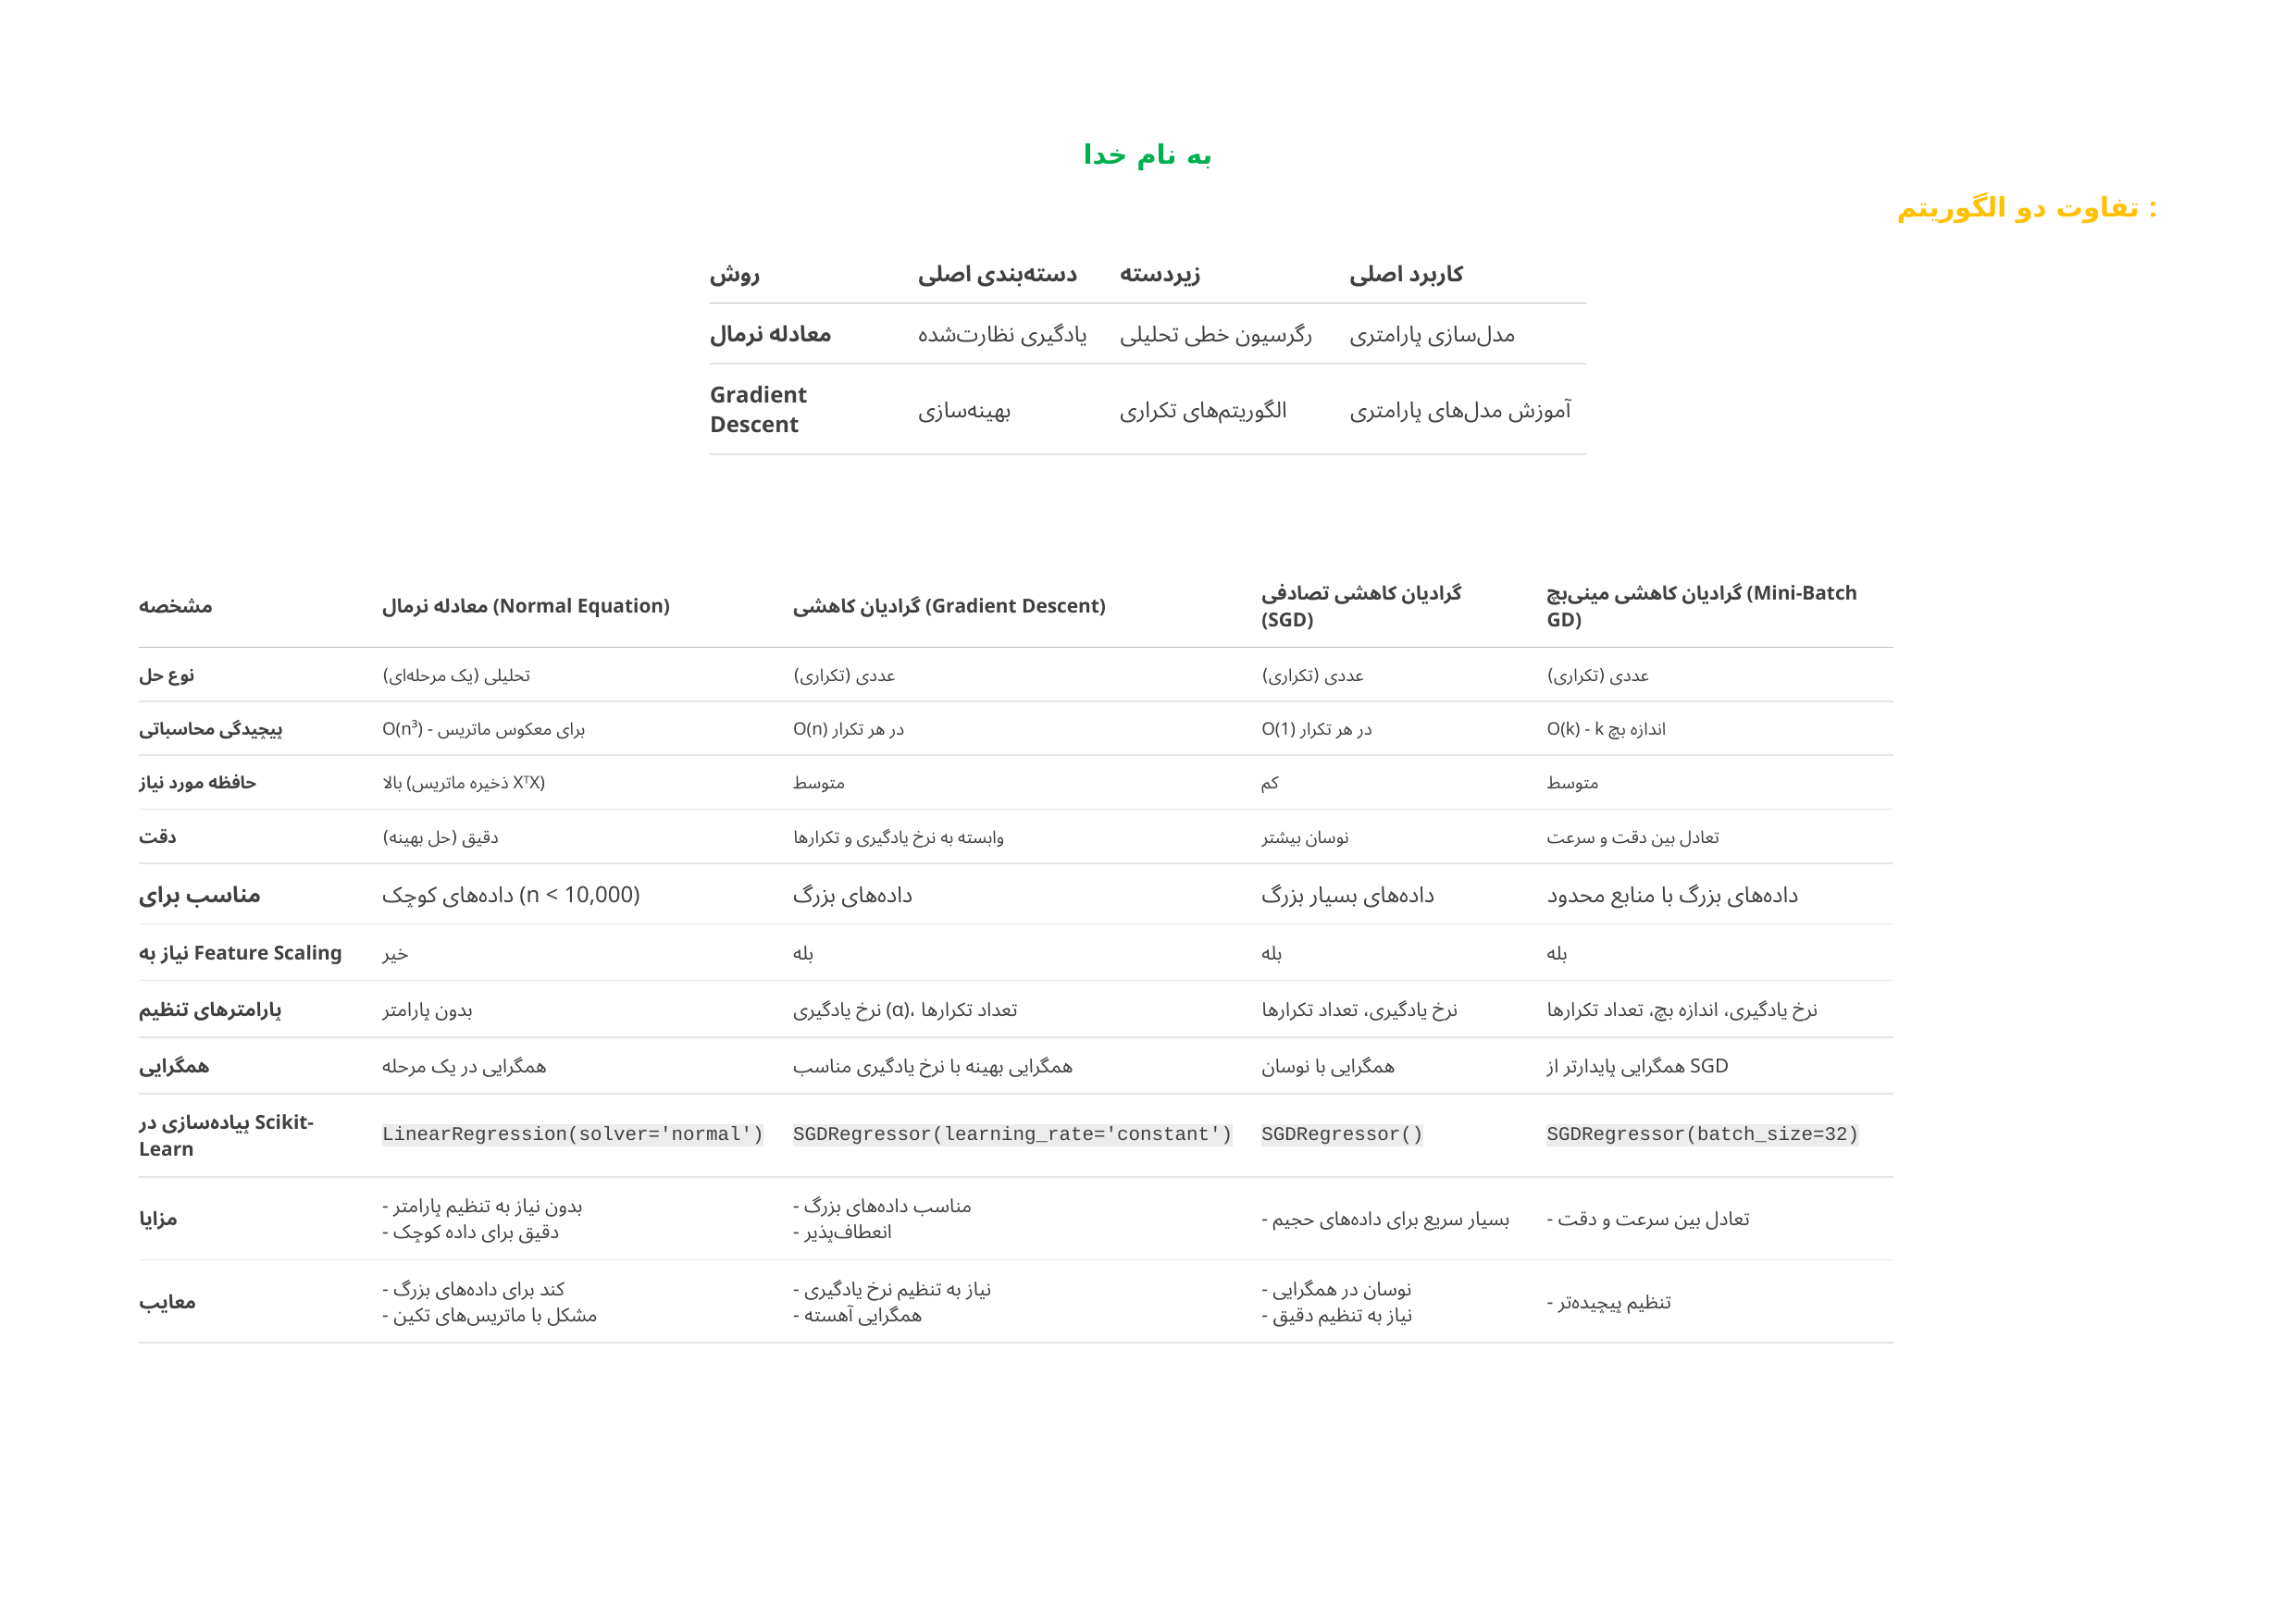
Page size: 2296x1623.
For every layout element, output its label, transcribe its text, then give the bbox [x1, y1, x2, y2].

table_cell مدل‌سازی پارامتری [1335, 304, 1585, 363]
table_cell تعادل بین دقت و سرعت [1533, 810, 1893, 862]
table_cell بله [778, 924, 1247, 980]
table_header گرادیان کاهشی تصادفی (SGD) [1247, 565, 1533, 647]
table_cell SGDRegressor(learning_rate='constant') [778, 1095, 1247, 1176]
table_cell O(k) - k اندازه بچ [1533, 702, 1893, 754]
table_cell O(n) در هر تکرار [778, 702, 1247, 754]
table_cell همگرایی پایدارتر از SGD [1533, 1038, 1893, 1093]
table_cell - نیاز به تنظیم نرخ یادگیری - همگرایی آهسته [778, 1260, 1247, 1342]
table_cell بالا (ذخیره ماتریس XᵀX) [367, 756, 778, 809]
table_cell نوع حل [139, 648, 367, 700]
table_cell پیچیدگی محاسباتی [139, 702, 367, 754]
table_cell نرخ یادگیری، تعداد تکرارها [1247, 981, 1533, 1036]
table_cell بله [1533, 924, 1893, 980]
table_cell مناسب برای [139, 864, 367, 923]
table_cell O(n³) - برای معکوس ماتریس [367, 702, 778, 754]
table_cell نرخ یادگیری، اندازه بچ، تعداد تکرارها [1533, 981, 1893, 1036]
table_cell - بدون نیاز به تنظیم پارامتر - دقیق برای داده کوچک [367, 1178, 778, 1259]
table_cell Gradient Descent [710, 365, 903, 453]
table_cell رگرسیون خطی تحلیلی [1105, 304, 1335, 363]
table_cell پیاده‌سازی در Scikit-Learn [139, 1095, 367, 1176]
table_cell O(1) در هر تکرار [1247, 702, 1533, 754]
table_cell - بسیار سریع برای داده‌های حجیم [1247, 1178, 1533, 1259]
table_cell حافظه مورد نیاز [139, 756, 367, 809]
table_cell داده‌های بزرگ با منابع محدود [1533, 864, 1893, 923]
table_cell پارامترهای تنظیم [139, 981, 367, 1036]
table_header مشخصه [139, 565, 367, 647]
table_header روش [710, 243, 903, 303]
table_cell آموزش مدل‌های پارامتری [1335, 365, 1585, 453]
table_cell داده‌های کوچک (n < 10,000) [367, 864, 778, 923]
table_cell SGDRegressor() [1247, 1095, 1533, 1176]
table_cell عددی (تکراری) [1533, 648, 1893, 700]
table_cell - تعادل بین سرعت و دقت [1533, 1178, 1893, 1259]
table_cell - تنظیم پیچیده‌تر [1533, 1260, 1893, 1342]
table_header دسته‌بندی اصلی [903, 243, 1105, 303]
table_cell وابسته به نرخ یادگیری و تکرارها [778, 810, 1247, 862]
table_cell همگرایی با نوسان [1247, 1038, 1533, 1093]
table_cell همگرایی بهینه با نرخ یادگیری مناسب [778, 1038, 1247, 1093]
table_cell معادله نرمال [710, 304, 903, 363]
table_cell همگرایی در یک مرحله [367, 1038, 778, 1093]
table_cell همگرایی [139, 1038, 367, 1093]
table_cell بدون پارامتر [367, 981, 778, 1036]
table_cell عددی (تکراری) [778, 648, 1247, 700]
table_cell نیاز به Feature Scaling [139, 924, 367, 980]
table_cell مزایا [139, 1178, 367, 1259]
table_cell خیر [367, 924, 778, 980]
table_cell متوسط [778, 756, 1247, 809]
table_cell الگوریتم‌های تکراری [1105, 365, 1335, 453]
table_cell SGDRegressor(batch_size=32) [1533, 1095, 1893, 1176]
table_cell عددی (تکراری) [1247, 648, 1533, 700]
table_cell کم [1247, 756, 1533, 809]
table_header زیردسته [1105, 243, 1335, 303]
table_cell تحلیلی (یک مرحله‌ای) [367, 648, 778, 700]
table_cell نوسان بیشتر [1247, 810, 1533, 862]
text به نام خدا [139, 139, 2156, 170]
table_header معادله نرمال (Normal Equation) [367, 565, 778, 647]
table_cell متوسط [1533, 756, 1893, 809]
table_cell داده‌های بزرگ [778, 864, 1247, 923]
table_cell داده‌های بسیار بزرگ [1247, 864, 1533, 923]
table_cell LinearRegression(solver='normal') [367, 1095, 778, 1176]
table_header کاربرد اصلی [1335, 243, 1585, 303]
table_cell نرخ یادگیری (α)، تعداد تکرارها [778, 981, 1247, 1036]
table_header گرادیان کاهشی (Gradient Descent) [778, 565, 1247, 647]
table_cell دقیق (حل بهینه) [367, 810, 778, 862]
table_header گرادیان کاهشی مینی‌بچ (Mini-Batch GD) [1533, 565, 1893, 647]
table_cell - مناسب داده‌های بزرگ - انعطاف‌پذیر [778, 1178, 1247, 1259]
text تفاوت دو الگوریتم : [139, 188, 2156, 225]
table_cell بهینه‌سازی [903, 365, 1105, 453]
table_cell بله [1247, 924, 1533, 980]
table_cell دقت [139, 810, 367, 862]
table_cell معایب [139, 1260, 367, 1342]
table_cell - کند برای داده‌های بزرگ - مشکل با ماتریس‌های تکین [367, 1260, 778, 1342]
table_cell یادگیری نظارت‌شده [903, 304, 1105, 363]
table_cell - نوسان در همگرایی - نیاز به تنظیم دقیق [1247, 1260, 1533, 1342]
